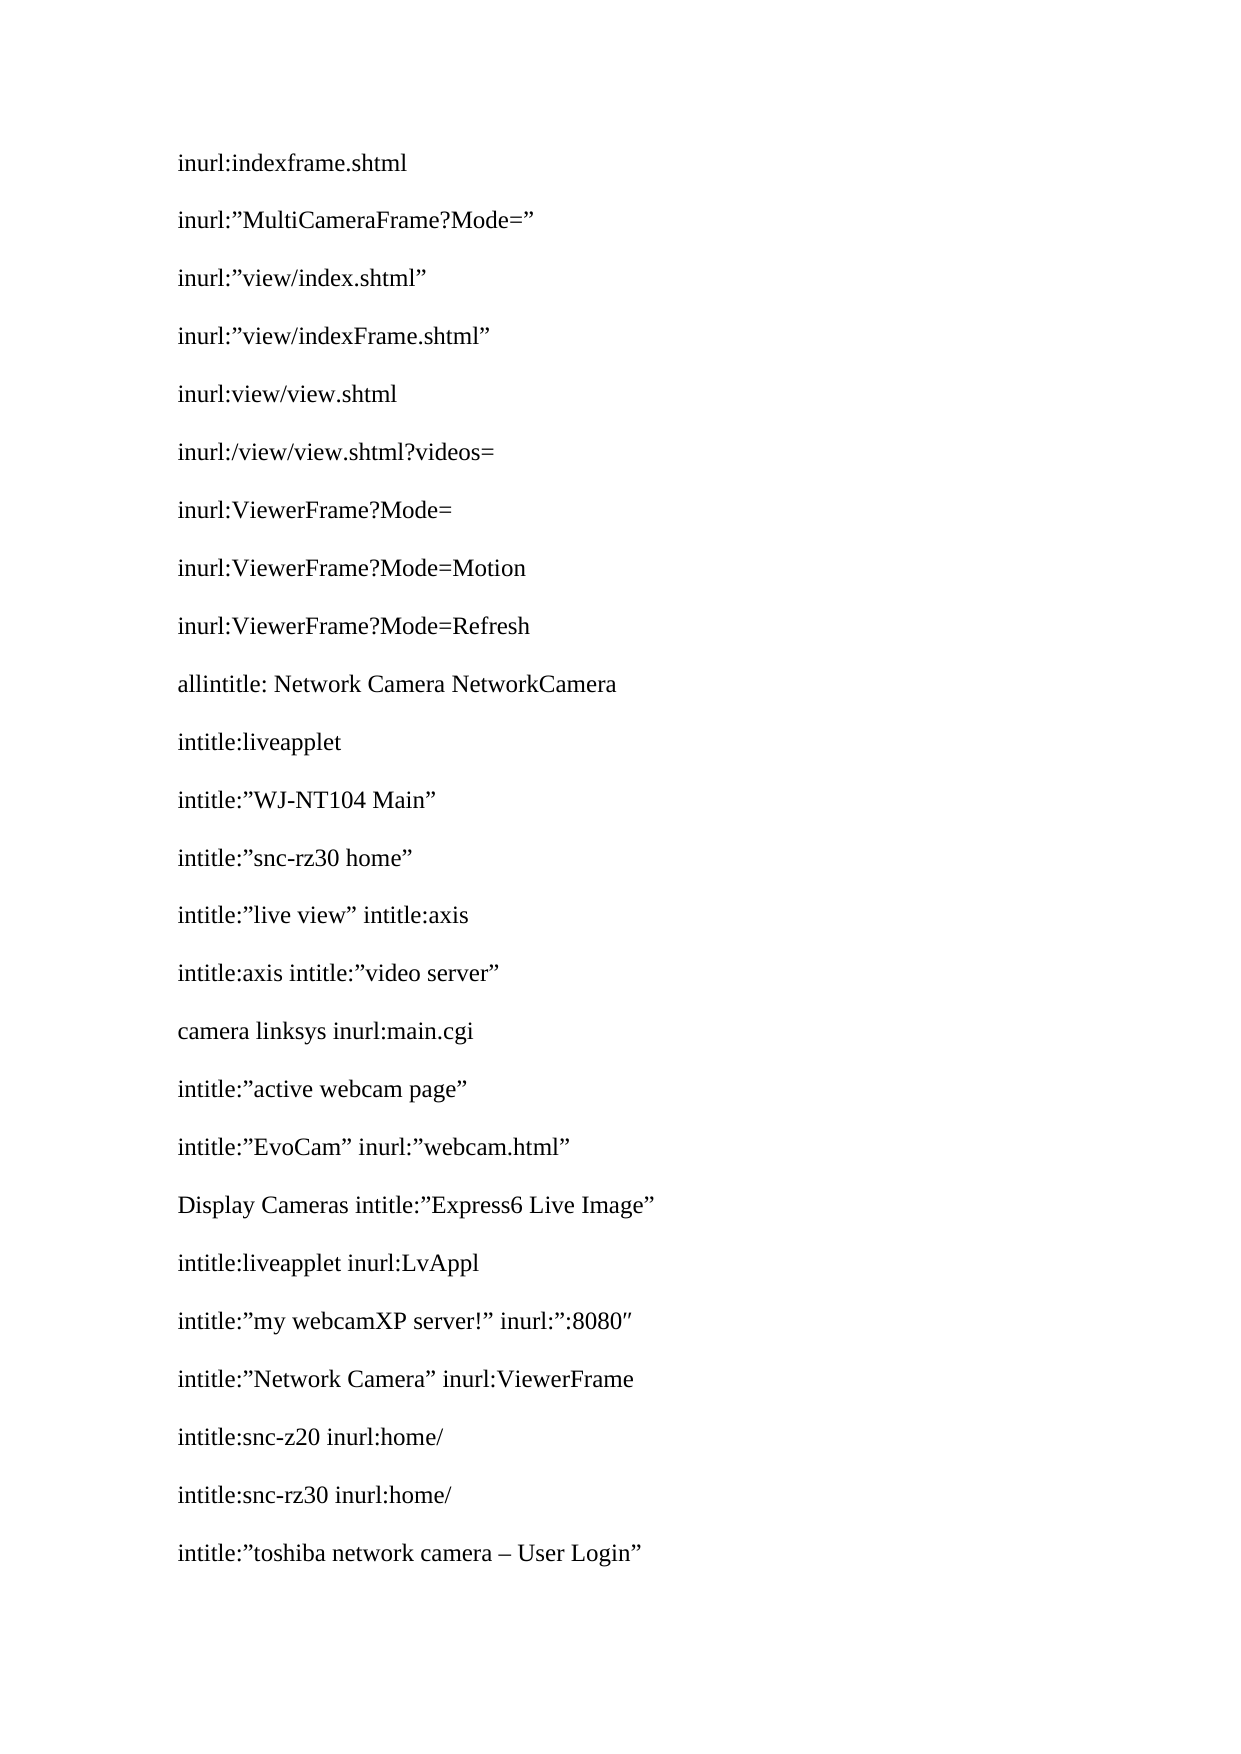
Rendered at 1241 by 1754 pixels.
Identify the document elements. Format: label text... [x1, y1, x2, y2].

text intitle:snc-rz30 inurl:home/ [177, 1480, 1063, 1508]
text intitle:”my webcamXP server!” inurl:”:8080″ [177, 1306, 1063, 1335]
text camera linksys inurl:main.cgi [177, 1016, 1063, 1045]
text inurl:/view/view.shtml?videos= [177, 437, 1063, 466]
text intitle:”Network Camera” inurl:ViewerFrame [177, 1364, 1063, 1393]
text intitle:”EvoCam” inurl:”webcam.html” [177, 1132, 1063, 1161]
text inurl:view/view.shtml [177, 379, 1063, 408]
text intitle:liveapplet inurl:LvAppl [177, 1248, 1063, 1277]
text intitle:”snc-rz30 home” [177, 843, 1063, 871]
text intitle:”toshiba network camera – User Login” [177, 1538, 1063, 1566]
text inurl:”MultiCameraFrame?Mode=” [177, 206, 1063, 234]
text inurl:ViewerFrame?Mode=Motion [177, 553, 1063, 582]
text intitle:snc-z20 inurl:home/ [177, 1422, 1063, 1451]
text intitle:”active webcam page” [177, 1074, 1063, 1103]
text Display Cameras intitle:”Express6 Live Image” [177, 1190, 1063, 1219]
text inurl:ViewerFrame?Mode= [177, 495, 1063, 524]
text intitle:”live view” intitle:axis [177, 901, 1063, 929]
text intitle:”WJ-NT104 Main” [177, 785, 1063, 813]
text inurl:”view/index.shtml” [177, 263, 1063, 292]
text allintitle: Network Camera NetworkCamera [177, 669, 1063, 698]
text inurl:indexframe.shtml [177, 148, 1063, 176]
text inurl:”view/indexFrame.shtml” [177, 321, 1063, 350]
text intitle:axis intitle:”video server” [177, 958, 1063, 987]
text inurl:ViewerFrame?Mode=Refresh [177, 611, 1063, 640]
text intitle:liveapplet [177, 727, 1063, 756]
